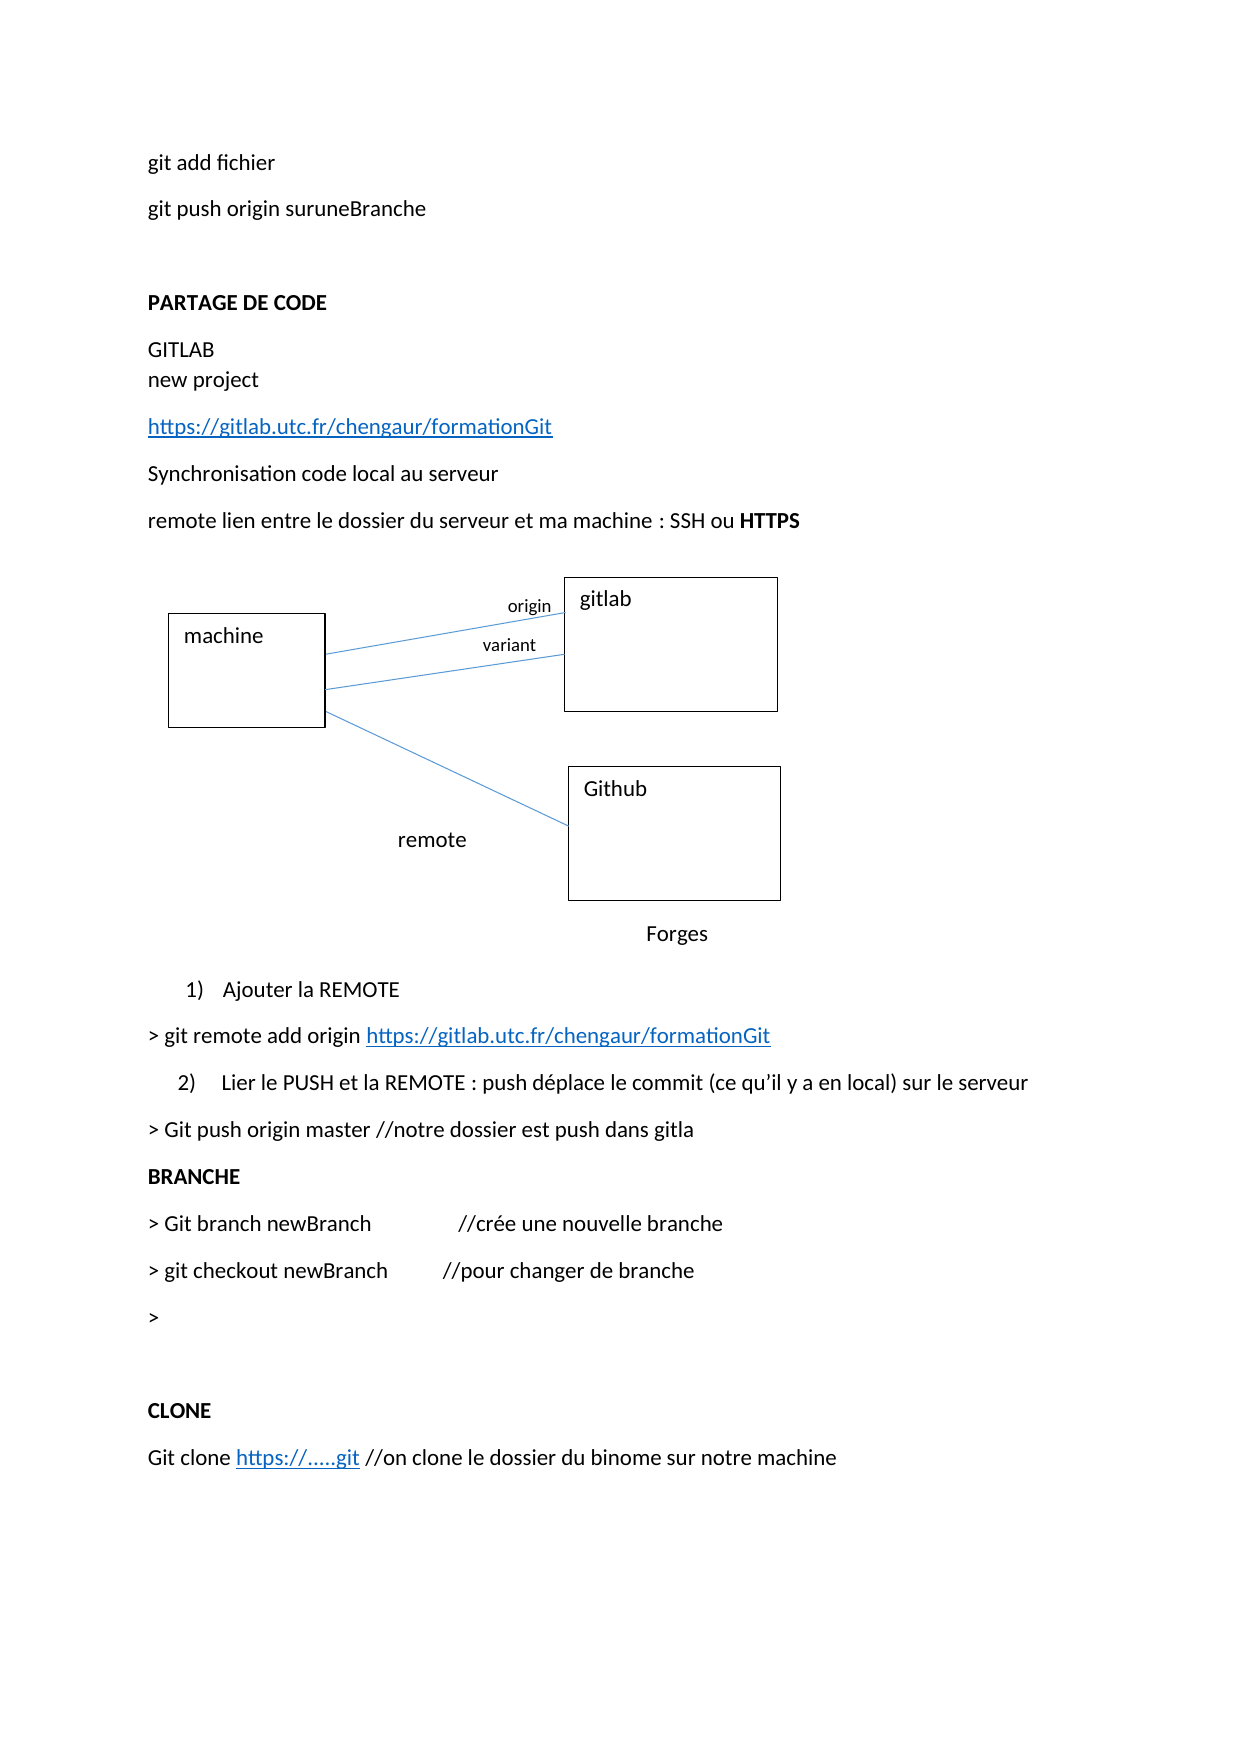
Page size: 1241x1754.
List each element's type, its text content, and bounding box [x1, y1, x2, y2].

text Git clone https://.....git //on clone le dossier du binome sur notre machine [148, 1443, 1093, 1471]
text CLONE [148, 1397, 1093, 1424]
text git add fichier [148, 148, 1093, 176]
text git push origin suruneBranche [148, 194, 1093, 222]
text > git checkout newBranch //pour changer de branche [148, 1256, 1093, 1284]
text > git remote add origin https://gitlab.utc.fr/chengaur/formationGit [148, 1022, 1093, 1049]
text GITLAB new project [148, 335, 1093, 393]
text BRANCHE [148, 1162, 1093, 1190]
text > Git branch newBranch //crée une nouvelle branche [148, 1209, 1093, 1237]
text Synchronisation code local au serveur [148, 459, 1093, 487]
text https://gitlab.utc.fr/chengaur/formationGit [148, 412, 1093, 440]
text > [148, 1303, 1093, 1331]
text PARTAGE DE CODE [148, 288, 1093, 316]
text > Git push origin master //notre dossier est push dans gitla [148, 1115, 1093, 1143]
list Ajouter la REMOTE [185, 975, 1093, 1003]
text remote lien entre le dossier du serveur et ma machine : SSH ou HTTPS [148, 506, 1093, 534]
text 2) Lier le PUSH et la REMOTE : push déplace le commit (ce qu’il y a en local) sur le serveur [177, 1068, 1093, 1096]
